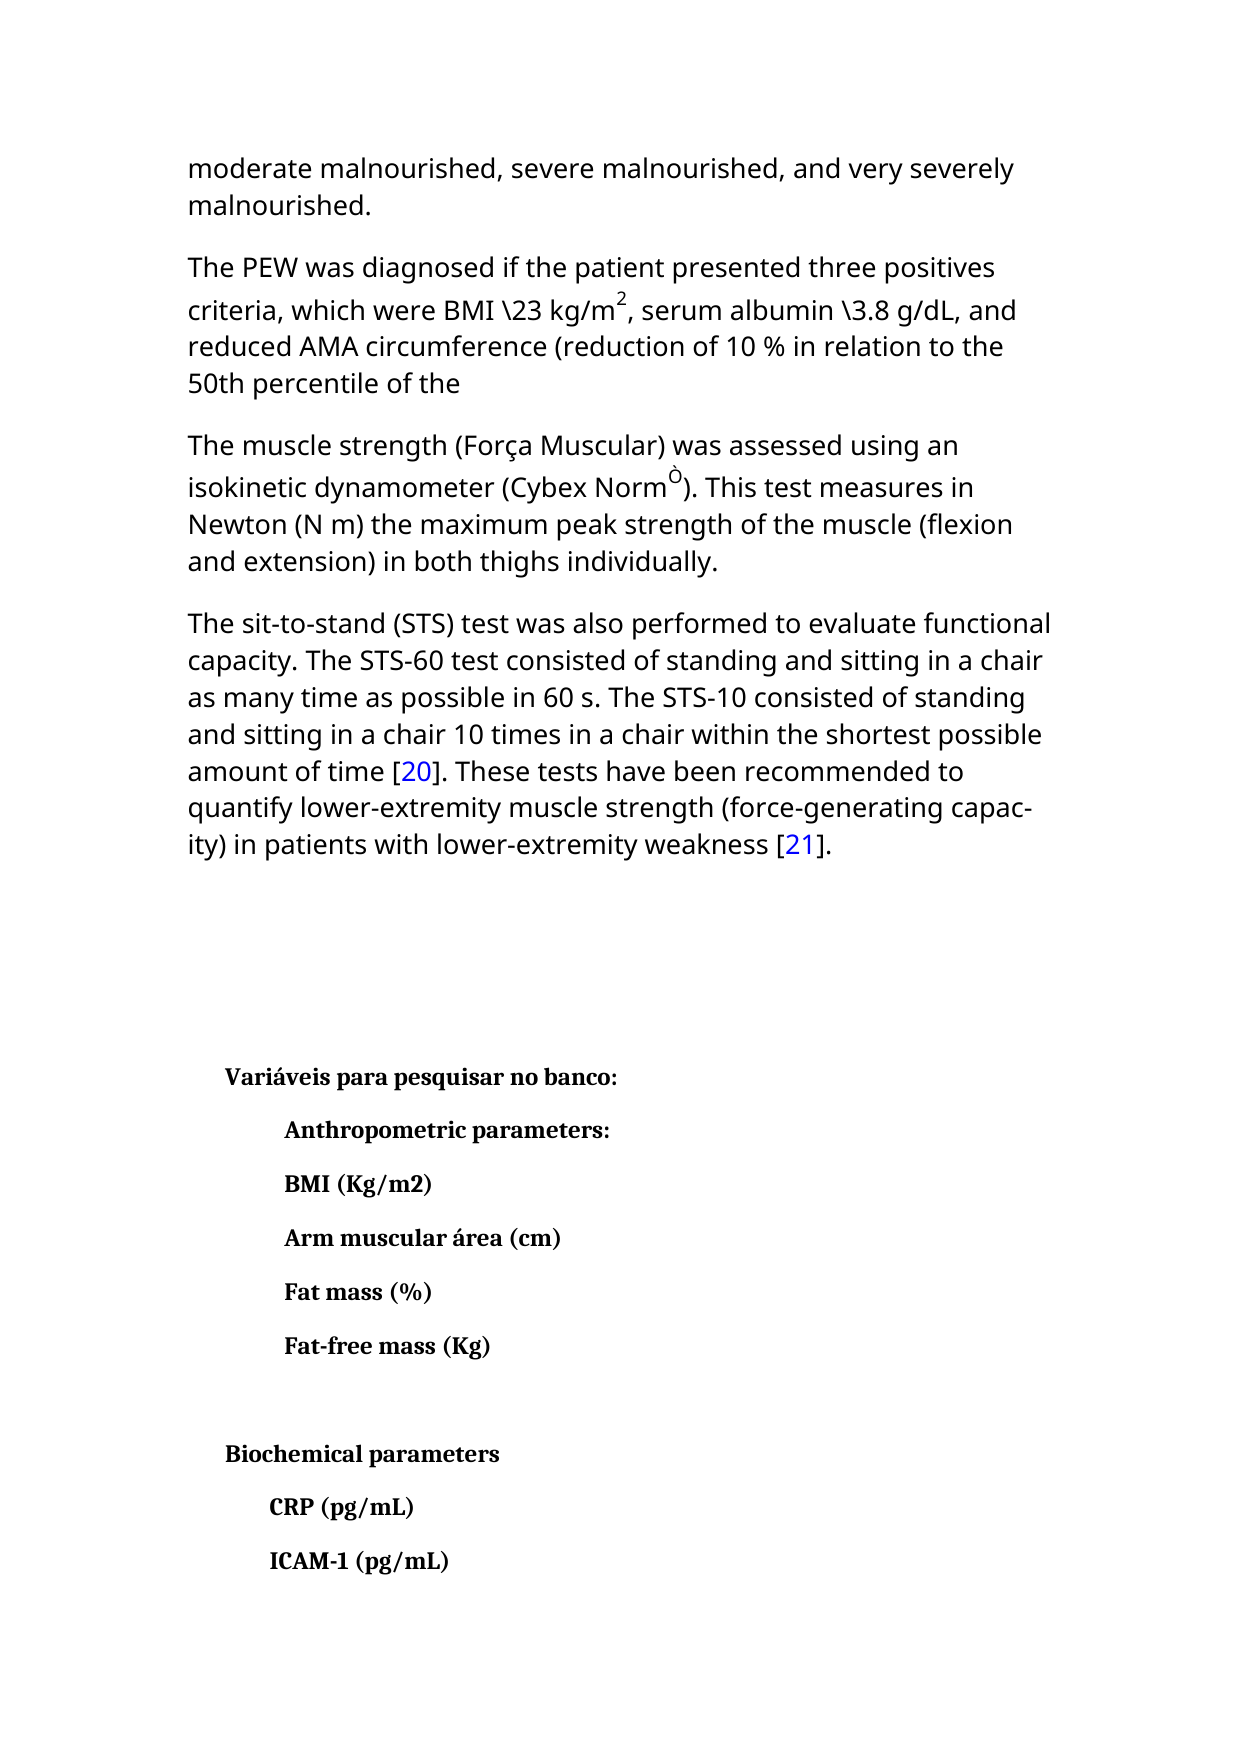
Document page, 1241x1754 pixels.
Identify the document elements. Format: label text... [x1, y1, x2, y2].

text Fat-free mass (Kg) [247, 1332, 1053, 1361]
text BMI (Kg/m2) [247, 1170, 1053, 1199]
text Variáveis para pesquisar no banco: [187, 1062, 1053, 1091]
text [187, 150, 1053, 224]
text Anthropometric parameters: [247, 1116, 1053, 1145]
text Fat mass (%) [247, 1278, 1053, 1307]
text The sit-to-stand (STS) test was also performed to evaluate functional capacity. The STS-60 test consisted of standing and sitting in a chair as many time as possible in 60 s. The STS-10 consisted of standing and sitting in a chair 10 times in a chair within the shortest possible amount of time [20]. These tests have been recommended to quantify lower-extremity muscle strength (force-generating capac- ity) in patients with lower-extremity weakness [21]. [187, 604, 1053, 863]
text The muscle strength (Força Muscular) was assessed using an isokinetic dynamometer (Cybex NormÒ). This test measures in Newton (N m) the maximum peak strength of the muscle (flexion and extension) in both thighs individually. [187, 427, 1053, 579]
text ICAM-1 (pg/mL) [232, 1547, 1053, 1576]
text CRP (pg/mL) [232, 1493, 1053, 1522]
text Arm muscular área (cm) [247, 1224, 1053, 1253]
text The PEW was diagnosed if the patient presented three positives criteria, which were BMI \23 kg/m2, serum albumin \3.8 g/dL, and reduced AMA circumference (reduction of 10 % in relation to the 50th percentile of the [187, 249, 1053, 402]
text Biochemical parameters [187, 1439, 1053, 1468]
